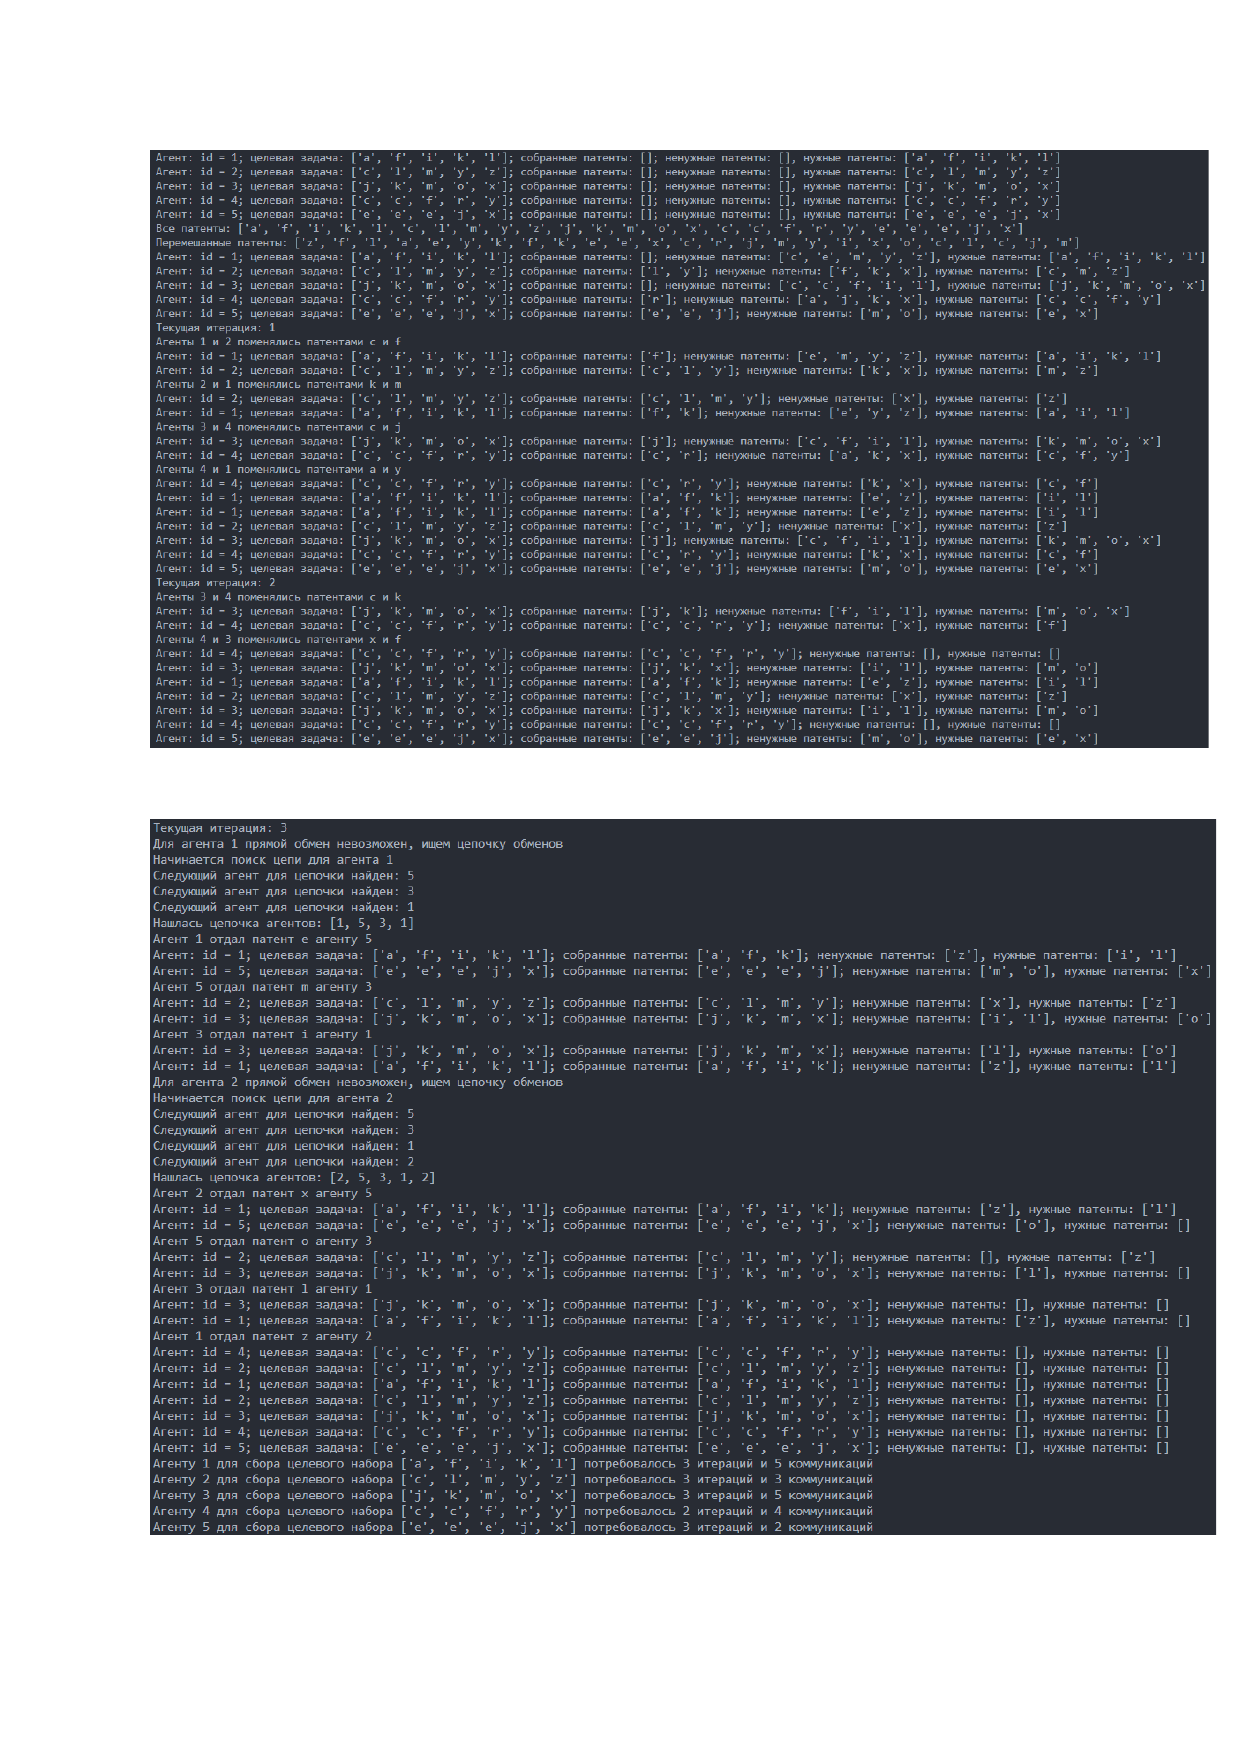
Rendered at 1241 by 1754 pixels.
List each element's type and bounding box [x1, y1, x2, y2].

picture [150, 819, 1217, 1535]
picture [150, 150, 1209, 748]
